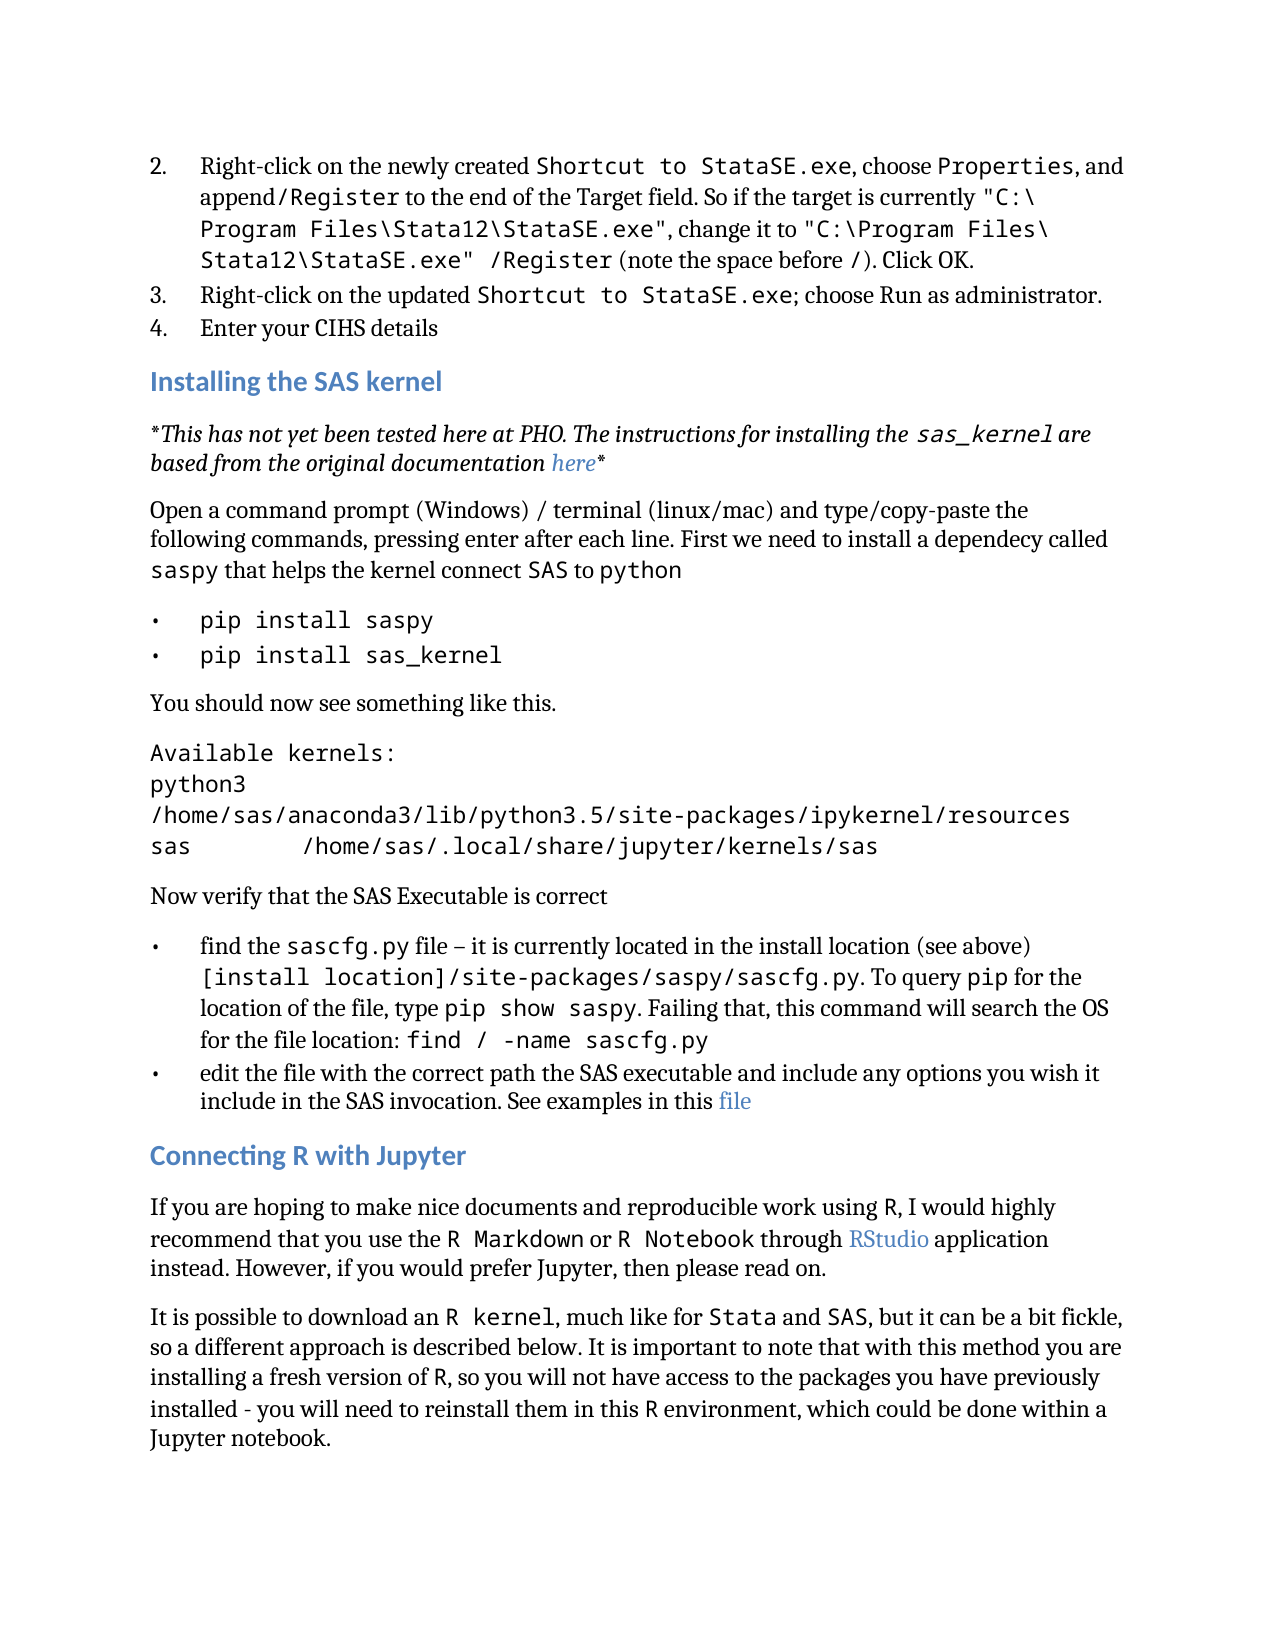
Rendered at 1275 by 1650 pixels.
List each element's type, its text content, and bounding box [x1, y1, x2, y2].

list edit the file with the correct path the SAS executable and include any options you wish it include in the SAS invocation. See examples in this file [150, 1058, 1125, 1116]
text You should now see something like this. [150, 689, 1125, 718]
text Available kernels: python3 /home/sas/anaconda3/lib/python3.5/site-packages/ipykernel/resources sas /home/sas/.local/share/jupyter/kernels/sas [150, 736, 1125, 861]
list Enter your CIHS details [150, 314, 1125, 342]
subtitle Installing the SAS kernel [150, 363, 1125, 399]
list pip install sas_kernel [150, 639, 1125, 670]
list pip install saspy [150, 604, 1125, 635]
text If you are hoping to make nice documents and reproducible work using R, I would highly recommend that you use the R Markdown or R Notebook through RStudio application instead. However, if you would prefer Jupyter, then please read on. [150, 1191, 1125, 1282]
text It is possible to download an R kernel, much like for Stata and SAS, but it can be a bit fickle, so a different approach is described below. It is important to note that with this method you are installing a fresh version of R, so you will not have access to the packages you have previously installed - you will need to reinstall them in this R environment, which could be done within a Jupyter notebook. [150, 1301, 1125, 1452]
list Right-click on the updated Shortcut to StataSE.exe; choose Run as administrator. [150, 279, 1125, 310]
text Open a command prompt (Windows) / terminal (linux/mac) and type/copy-paste the following commands, pressing enter after each line. First we need to install a dependecy called saspy that helps the kernel connect SAS to python [150, 496, 1125, 585]
list Right-click on the newly created Shortcut to StataSE.exe, choose Properties, and append/Register to the end of the Target field. So if the target is currently "C:\Program Files\Stata12\StataSE.exe", change it to "C:\Program Files\Stata12\StataSE.exe" /Register (note the space before /). Click OK. [150, 150, 1125, 275]
subtitle Connecting R with Jupyter [150, 1137, 1125, 1172]
text Now verify that the SAS Executable is correct [150, 882, 1125, 911]
text *This has not yet been tested here at PHO. The instructions for installing the sas_kernel are based from the original documentation here* [150, 418, 1125, 478]
list find the sascfg.py file – it is currently located in the install location (see above) [install location]/site-packages/saspy/sascfg.py. To query pip for the location of the file, type pip show saspy. Failing that, this command will search the OS for the file location: find / -name sascfg.py [150, 930, 1125, 1055]
